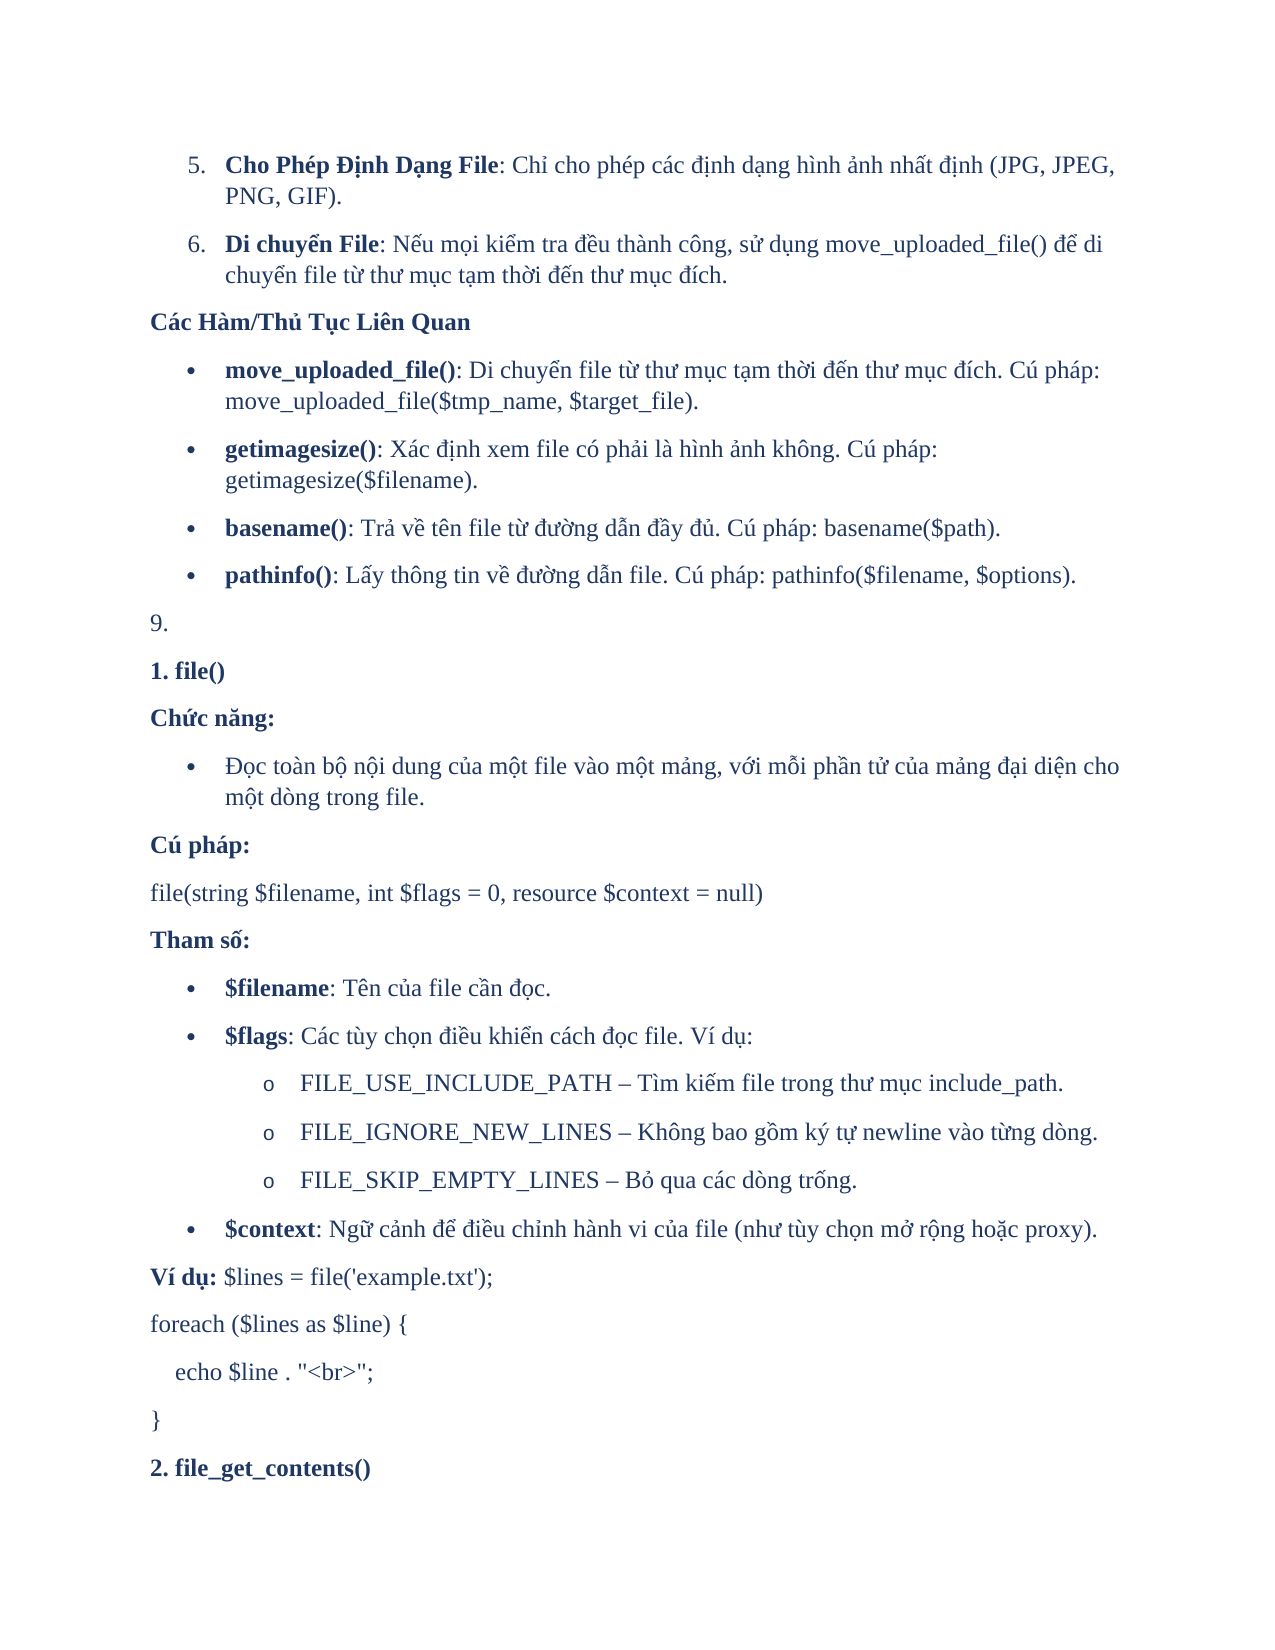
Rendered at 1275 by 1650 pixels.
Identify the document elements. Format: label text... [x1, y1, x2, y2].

text Các Hàm/Thủ Tục Liên Quan [150, 307, 1125, 336]
text Ví dụ: $lines = file('example.txt'); [150, 1262, 1125, 1291]
list $filename: Tên của file cần đọc. [187, 973, 1125, 1002]
list FILE_SKIP_EMPTY_LINES – Bỏ qua các dòng trống. [262, 1166, 1125, 1195]
list Cho Phép Định Dạng File: Chỉ cho phép các định dạng hình ảnh nhất định (JPG, JPEG, PNG, GIF). [187, 150, 1125, 210]
list $flags: Các tùy chọn điều khiển cách đọc file. Ví dụ: [187, 1021, 1125, 1049]
text echo $line . "<br>"; [150, 1357, 1125, 1386]
text 2. file_get_contents() [150, 1453, 1125, 1481]
list FILE_IGNORE_NEW_LINES – Không bao gồm ký tự newline vào từng dòng. [262, 1117, 1125, 1147]
list $context: Ngữ cảnh để điều chỉnh hành vi của file (như tùy chọn mở rộng hoặc proxy). [187, 1214, 1125, 1243]
list Di chuyển File: Nếu mọi kiểm tra đều thành công, sử dụng move_uploaded_file() để di chuyển file từ thư mục tạm thời đến thư mục đích. [187, 229, 1125, 288]
text Tham số: [150, 925, 1125, 954]
text } [150, 1405, 1125, 1434]
text 9. [150, 608, 1125, 637]
list move_uploaded_file(): Di chuyển file từ thư mục tạm thời đến thư mục đích. Cú pháp: move_uploaded_file($tmp_name, $target_file). [187, 355, 1125, 415]
list Đọc toàn bộ nội dung của một file vào một mảng, với mỗi phần tử của mảng đại diện cho một dòng trong file. [187, 751, 1125, 811]
list FILE_USE_INCLUDE_PATH – Tìm kiếm file trong thư mục include_path. [262, 1068, 1125, 1098]
text 1. file() [150, 656, 1125, 684]
text Cú pháp: [150, 830, 1125, 859]
list basename(): Trả về tên file từ đường dẫn đầy đủ. Cú pháp: basename($path). [187, 513, 1125, 541]
list getimagesize(): Xác định xem file có phải là hình ảnh không. Cú pháp: getimagesize($filename). [187, 434, 1125, 494]
list pathinfo(): Lấy thông tin về đường dẫn file. Cú pháp: pathinfo($filename, $options). [187, 560, 1125, 589]
text file(string $filename, int $flags = 0, resource $context = null) [150, 878, 1125, 906]
text Chức năng: [150, 703, 1125, 732]
text foreach ($lines as $line) { [150, 1309, 1125, 1338]
